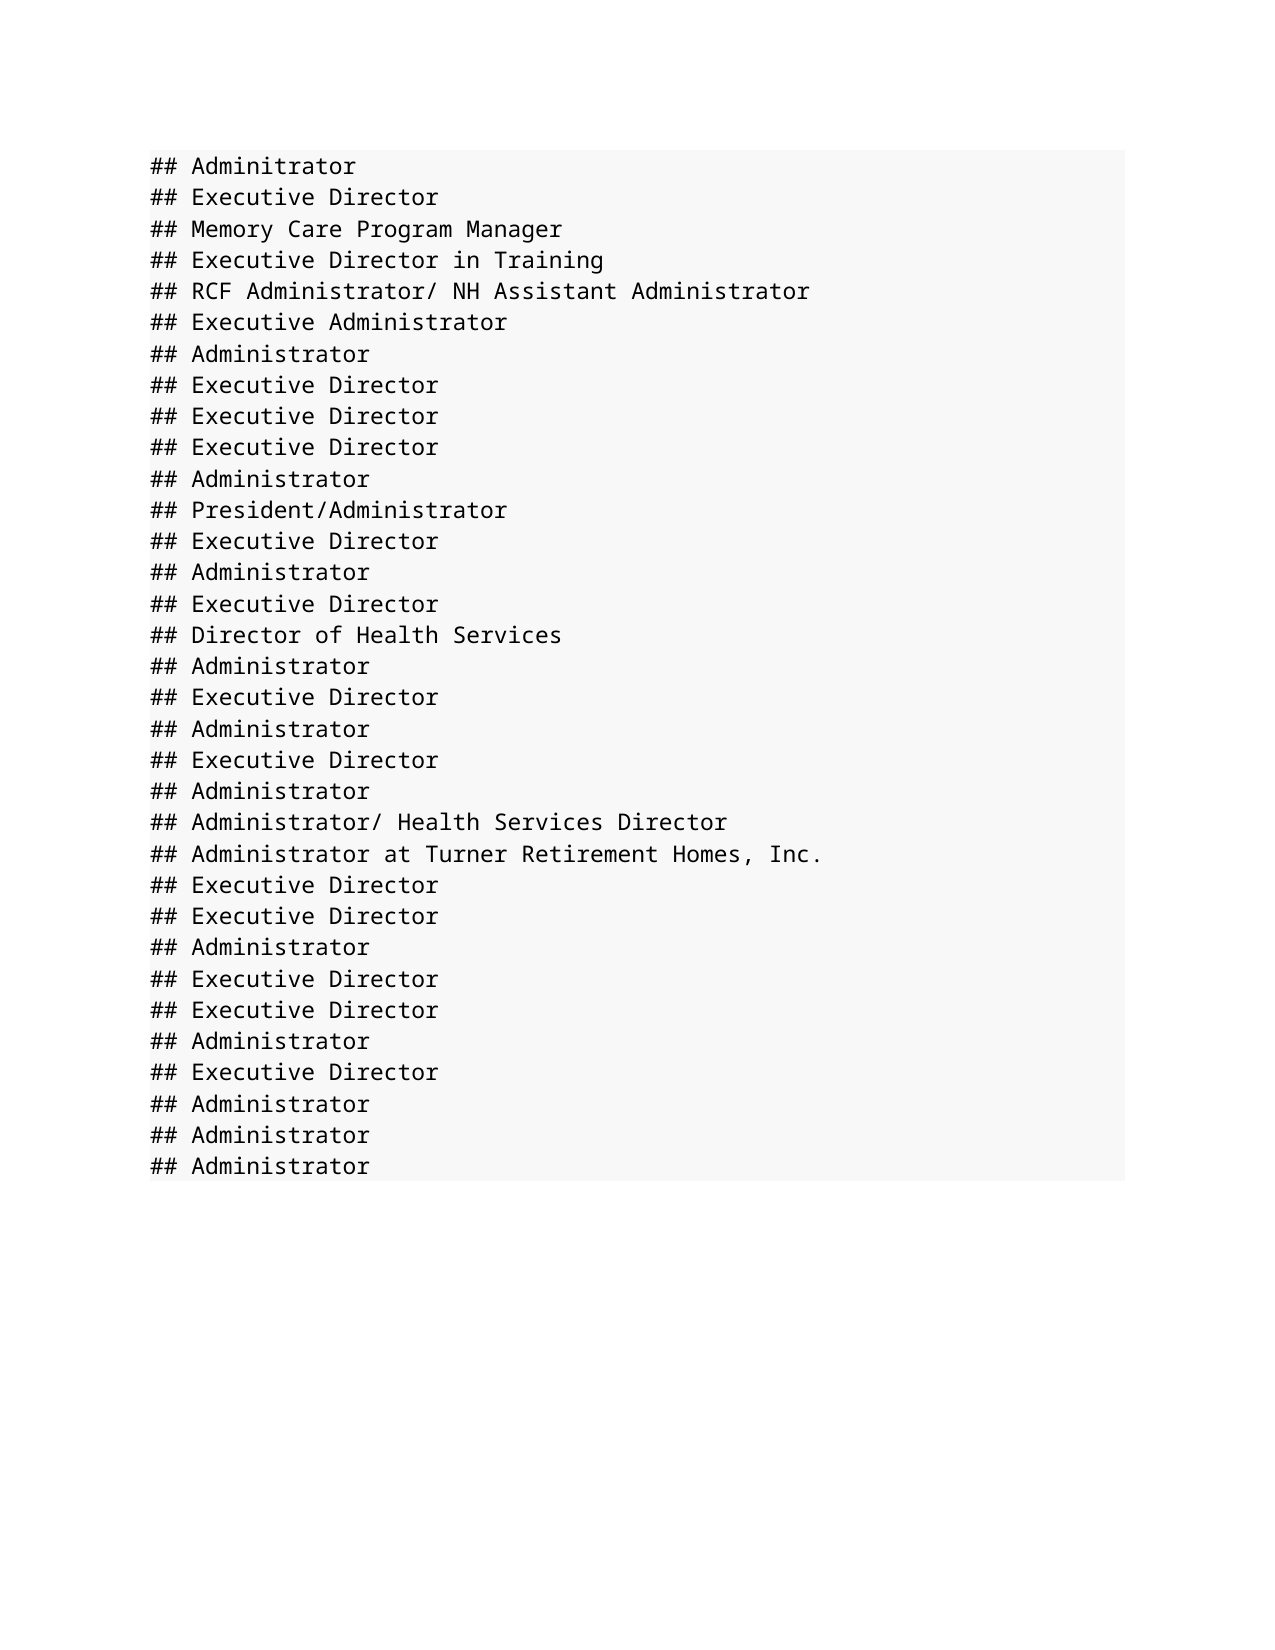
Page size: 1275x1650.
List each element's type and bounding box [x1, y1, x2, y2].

text [150, 150, 1125, 1181]
